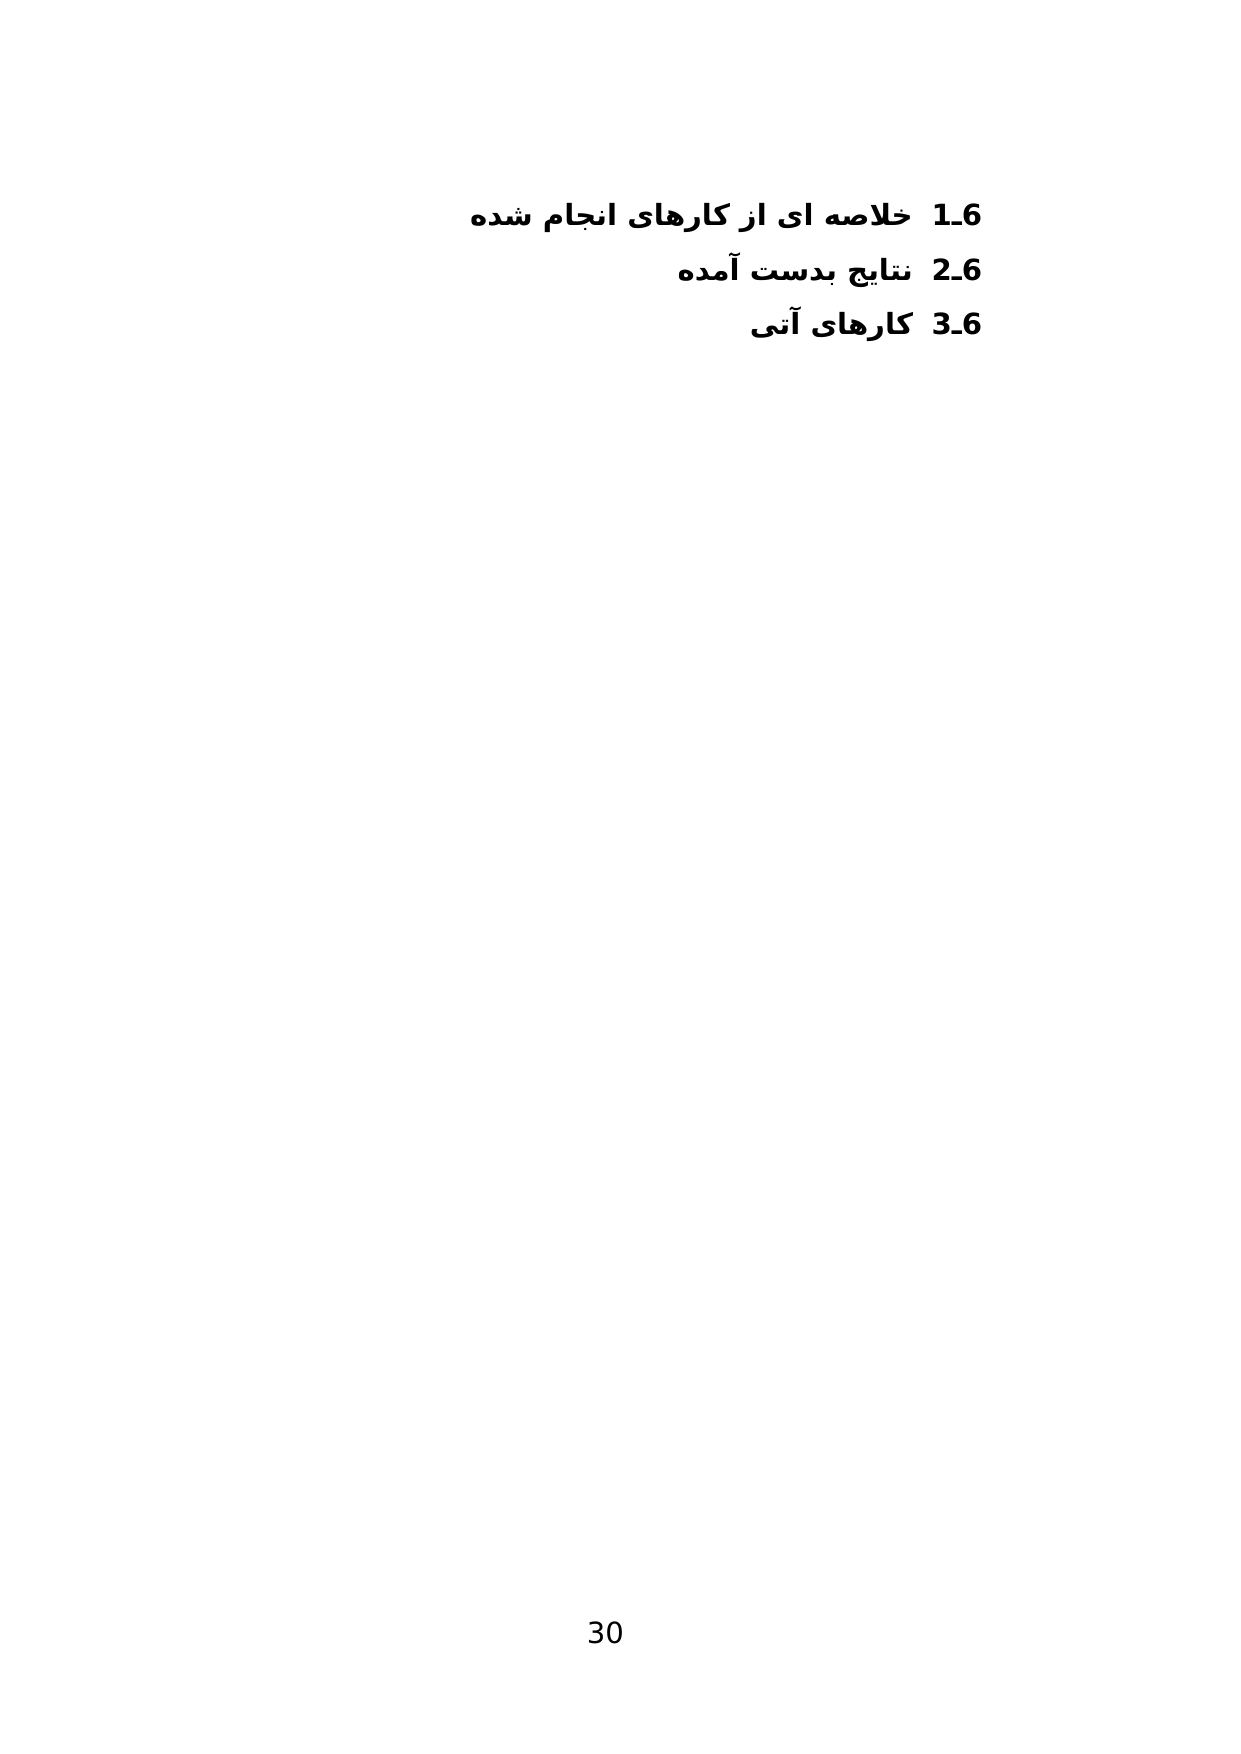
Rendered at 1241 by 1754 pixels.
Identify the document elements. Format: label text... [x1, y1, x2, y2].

subtitle خلاصه ای از کارهای انجام شده [148, 198, 956, 232]
subtitle کارهای آتی [148, 308, 956, 342]
subtitle نتایج بدست آمده [148, 253, 956, 287]
